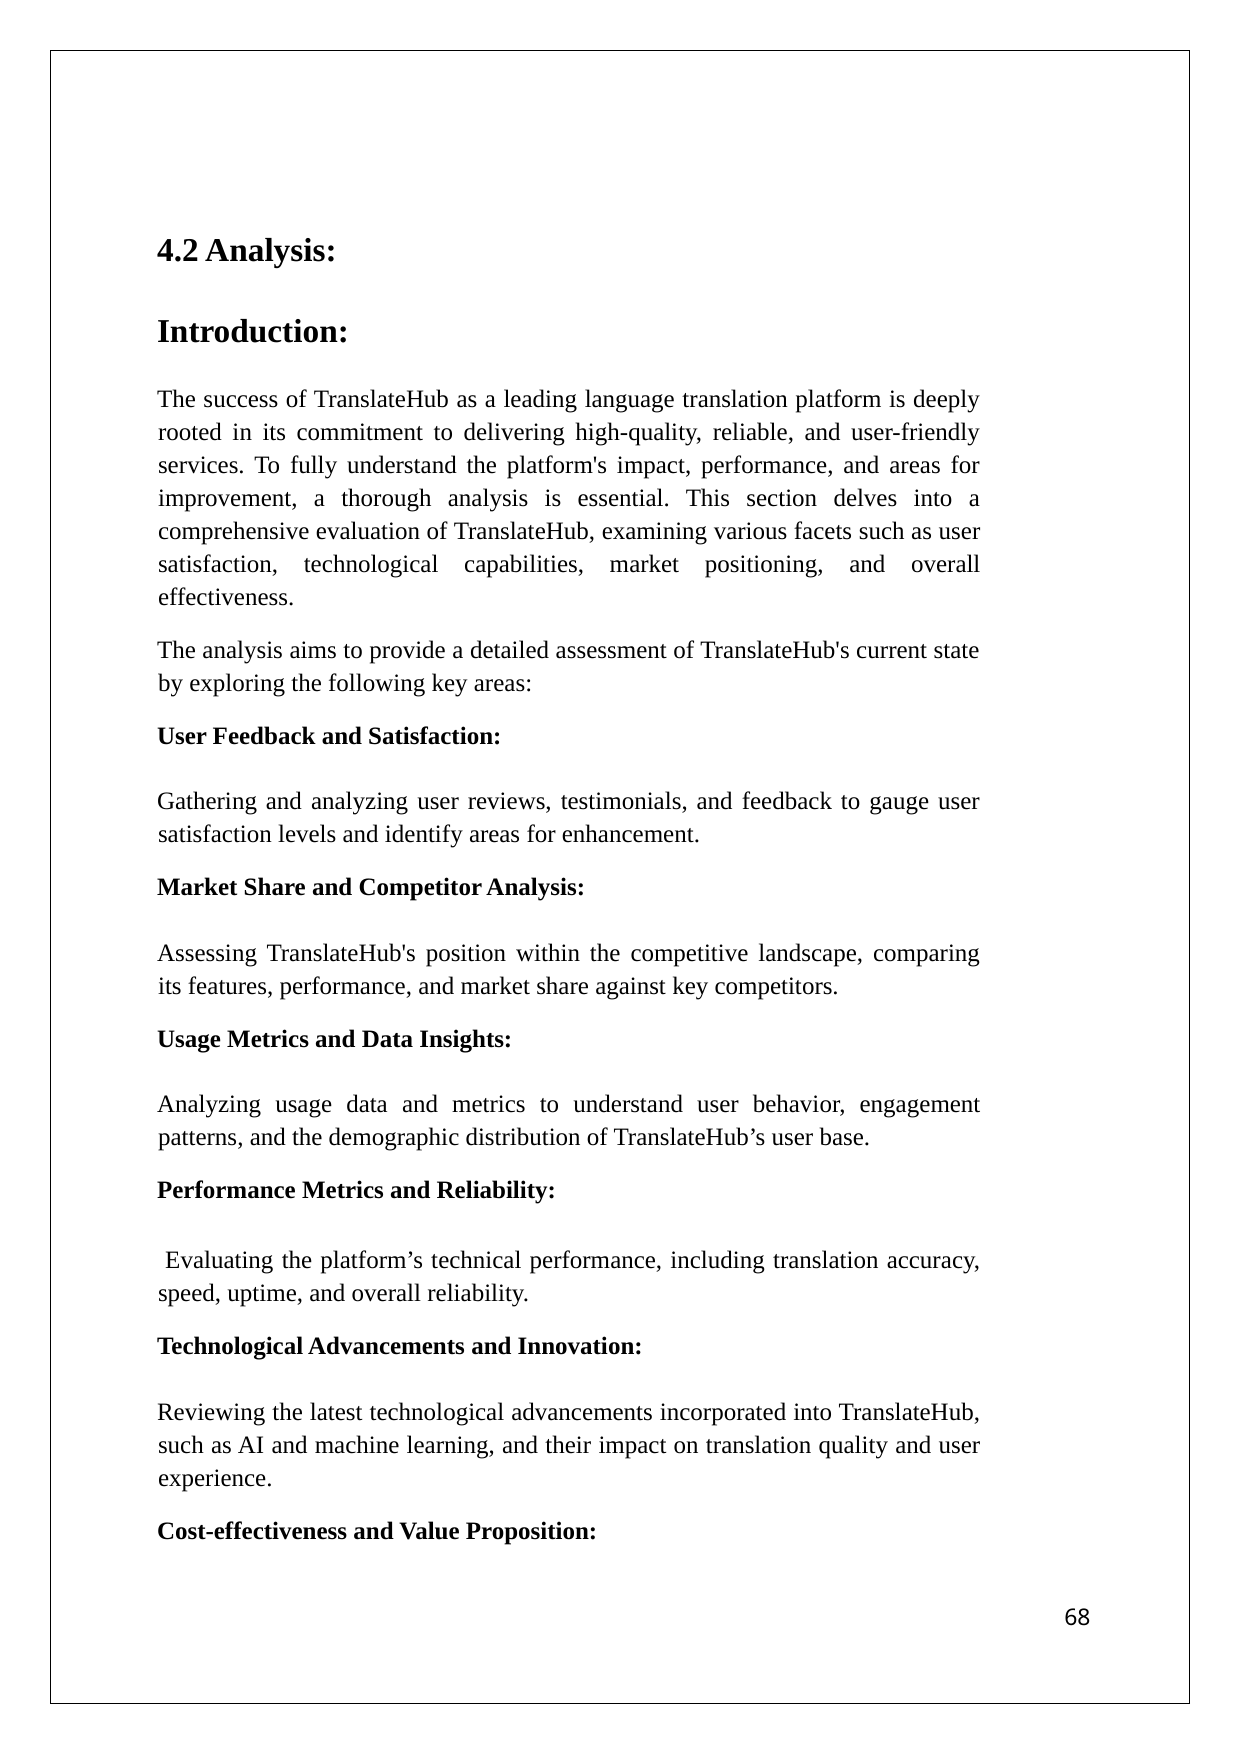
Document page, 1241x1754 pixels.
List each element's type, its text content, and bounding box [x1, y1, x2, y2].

text Analyzing usage data and metrics to understand user behavior, engagement patterns, and the demographic distribution of TranslateHub’s user base. [157, 1089, 981, 1151]
text Assessing TranslateHub's position within the competitive landscape, comparing its features, performance, and market share against key competitors. [157, 938, 981, 999]
text 4.2 Analysis: [157, 231, 1090, 269]
text Gathering and analyzing user reviews, testimonials, and feedback to gauge user satisfaction levels and identify areas for enhancement. [157, 786, 981, 848]
text Reviewing the latest technological advancements incorporated into TranslateHub, such as AI and machine learning, and their impact on translation quality and user experience. [157, 1397, 981, 1492]
text Evaluating the platform’s technical performance, including translation accuracy, speed, uptime, and overall reliability. [157, 1246, 981, 1307]
text User Feedback and Satisfaction: [157, 721, 1090, 749]
text The analysis aims to provide a detailed assessment of TranslateHub's current state by exploring the following key areas: [157, 635, 981, 697]
text Technological Advancements and Innovation: [157, 1331, 1090, 1360]
text Introduction: [157, 311, 1090, 349]
text Cost-effectiveness and Value Proposition: [157, 1516, 1090, 1545]
text The success of TranslateHub as a leading language translation platform is deeply rooted in its commitment to delivering high-quality, reliable, and user-friendly services. To fully understand the platform's impact, performance, and areas for improvement, a thorough analysis is essential. This section delves into a comprehensive evaluation of TranslateHub, examining various facets such as user satisfaction, technological capabilities, market positioning, and overall effectiveness. [157, 384, 981, 611]
text Market Share and Competitor Analysis: [157, 872, 1090, 901]
text Usage Metrics and Data Insights: [157, 1024, 1090, 1052]
text Performance Metrics and Reliability: [157, 1175, 1090, 1204]
